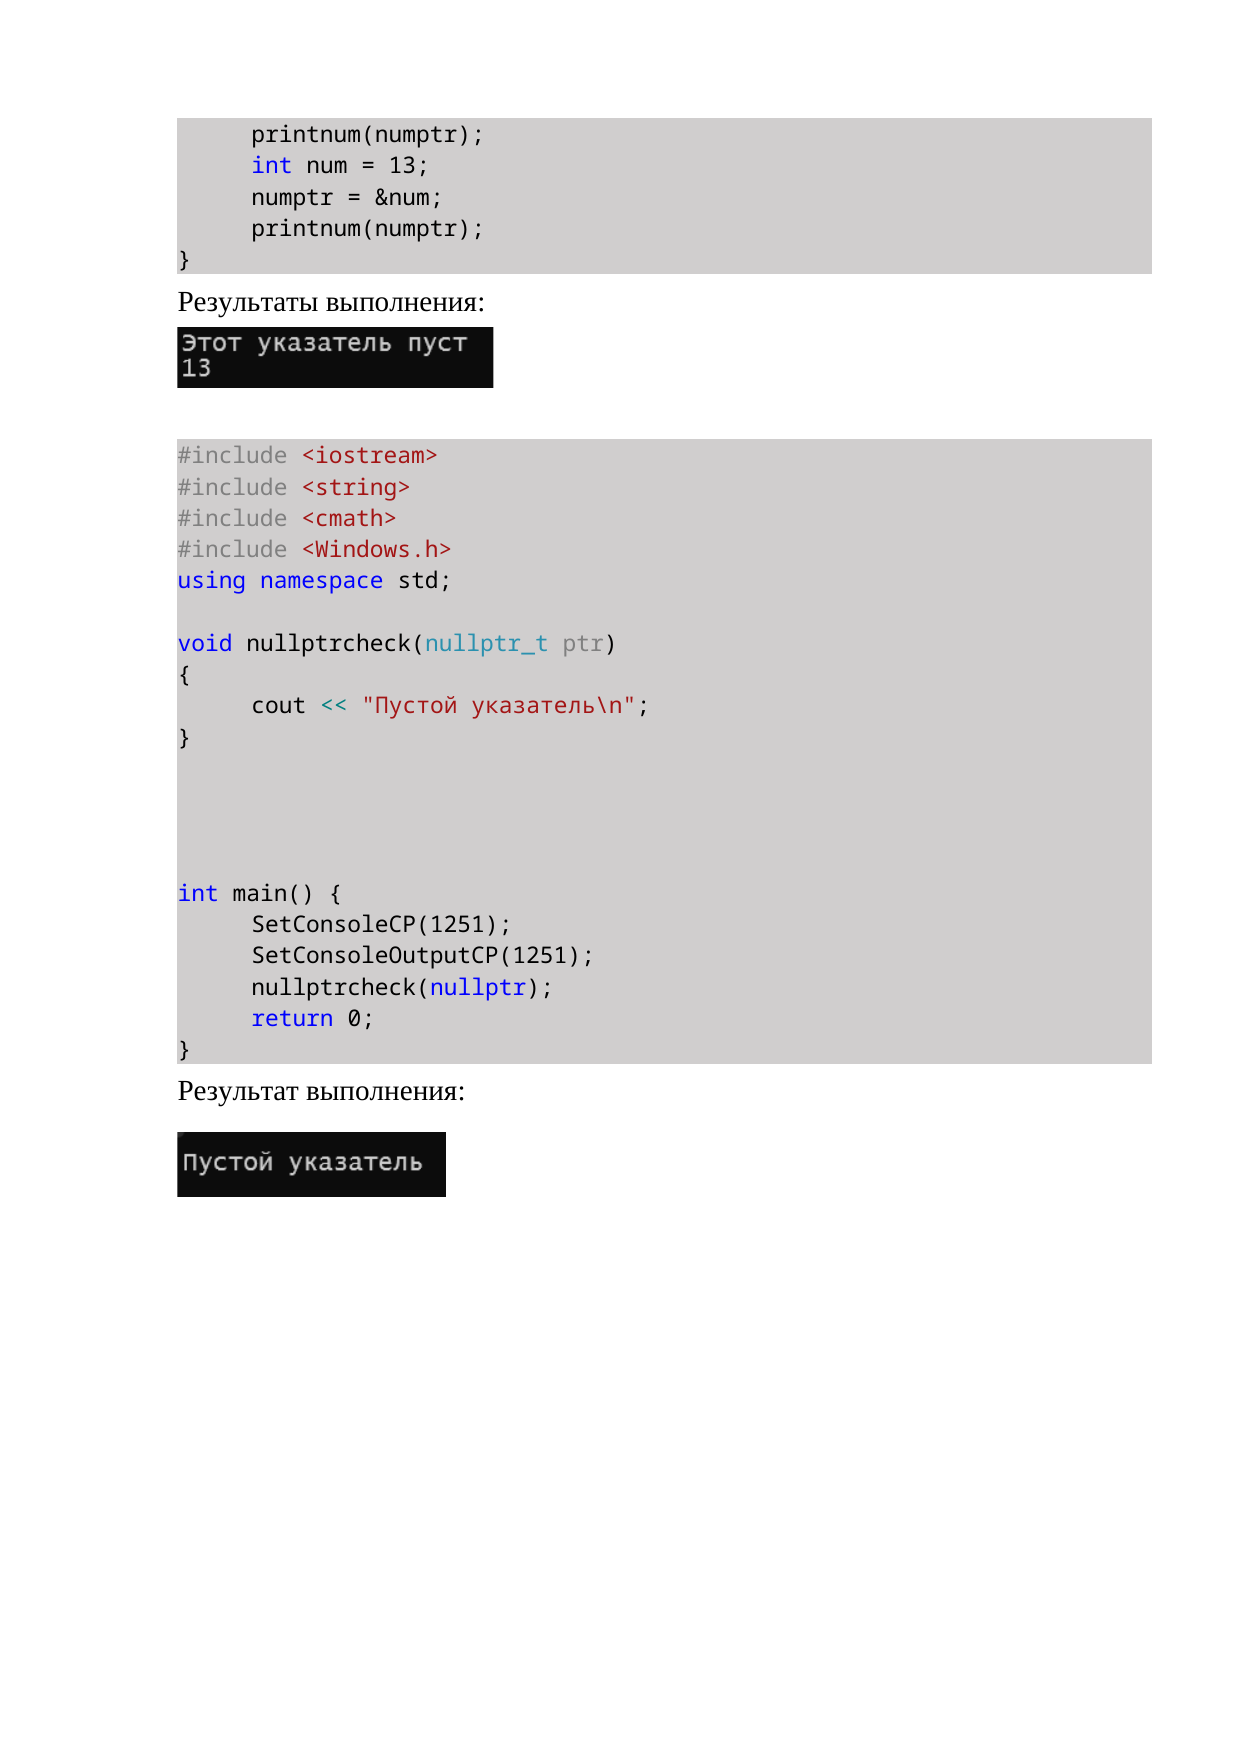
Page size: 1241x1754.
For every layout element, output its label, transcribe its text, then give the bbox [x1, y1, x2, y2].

text Результат выполнения: [177, 1073, 1152, 1107]
text { [177, 658, 1152, 689]
text #include <string> [177, 470, 1152, 502]
text SetConsoleOutputCP(1251); [177, 939, 1152, 970]
picture [177, 327, 494, 388]
text void nullptrcheck(nullptr_t ptr) [177, 627, 1152, 658]
text } [177, 720, 1152, 752]
text Результаты выполнения: [177, 284, 1152, 317]
text numptr = &num; [177, 181, 1152, 212]
text cout << "Пустой указатель\n"; [177, 689, 1152, 720]
picture [177, 1132, 446, 1197]
text } [177, 243, 1152, 274]
text using namespace std; [177, 564, 1152, 595]
text #include <cmath> [177, 502, 1152, 533]
text nullptrcheck(nullptr); [177, 970, 1152, 1002]
text } [177, 1033, 1152, 1064]
text printnum(numptr); [177, 212, 1152, 243]
text int main() { [177, 877, 1152, 908]
text #include <iostream> [177, 439, 1152, 470]
text #include <Windows.h> [177, 533, 1152, 564]
text printnum(numptr); [177, 118, 1152, 149]
text return 0; [177, 1002, 1152, 1033]
text int num = 13; [177, 149, 1152, 181]
text SetConsoleCP(1251); [177, 908, 1152, 939]
